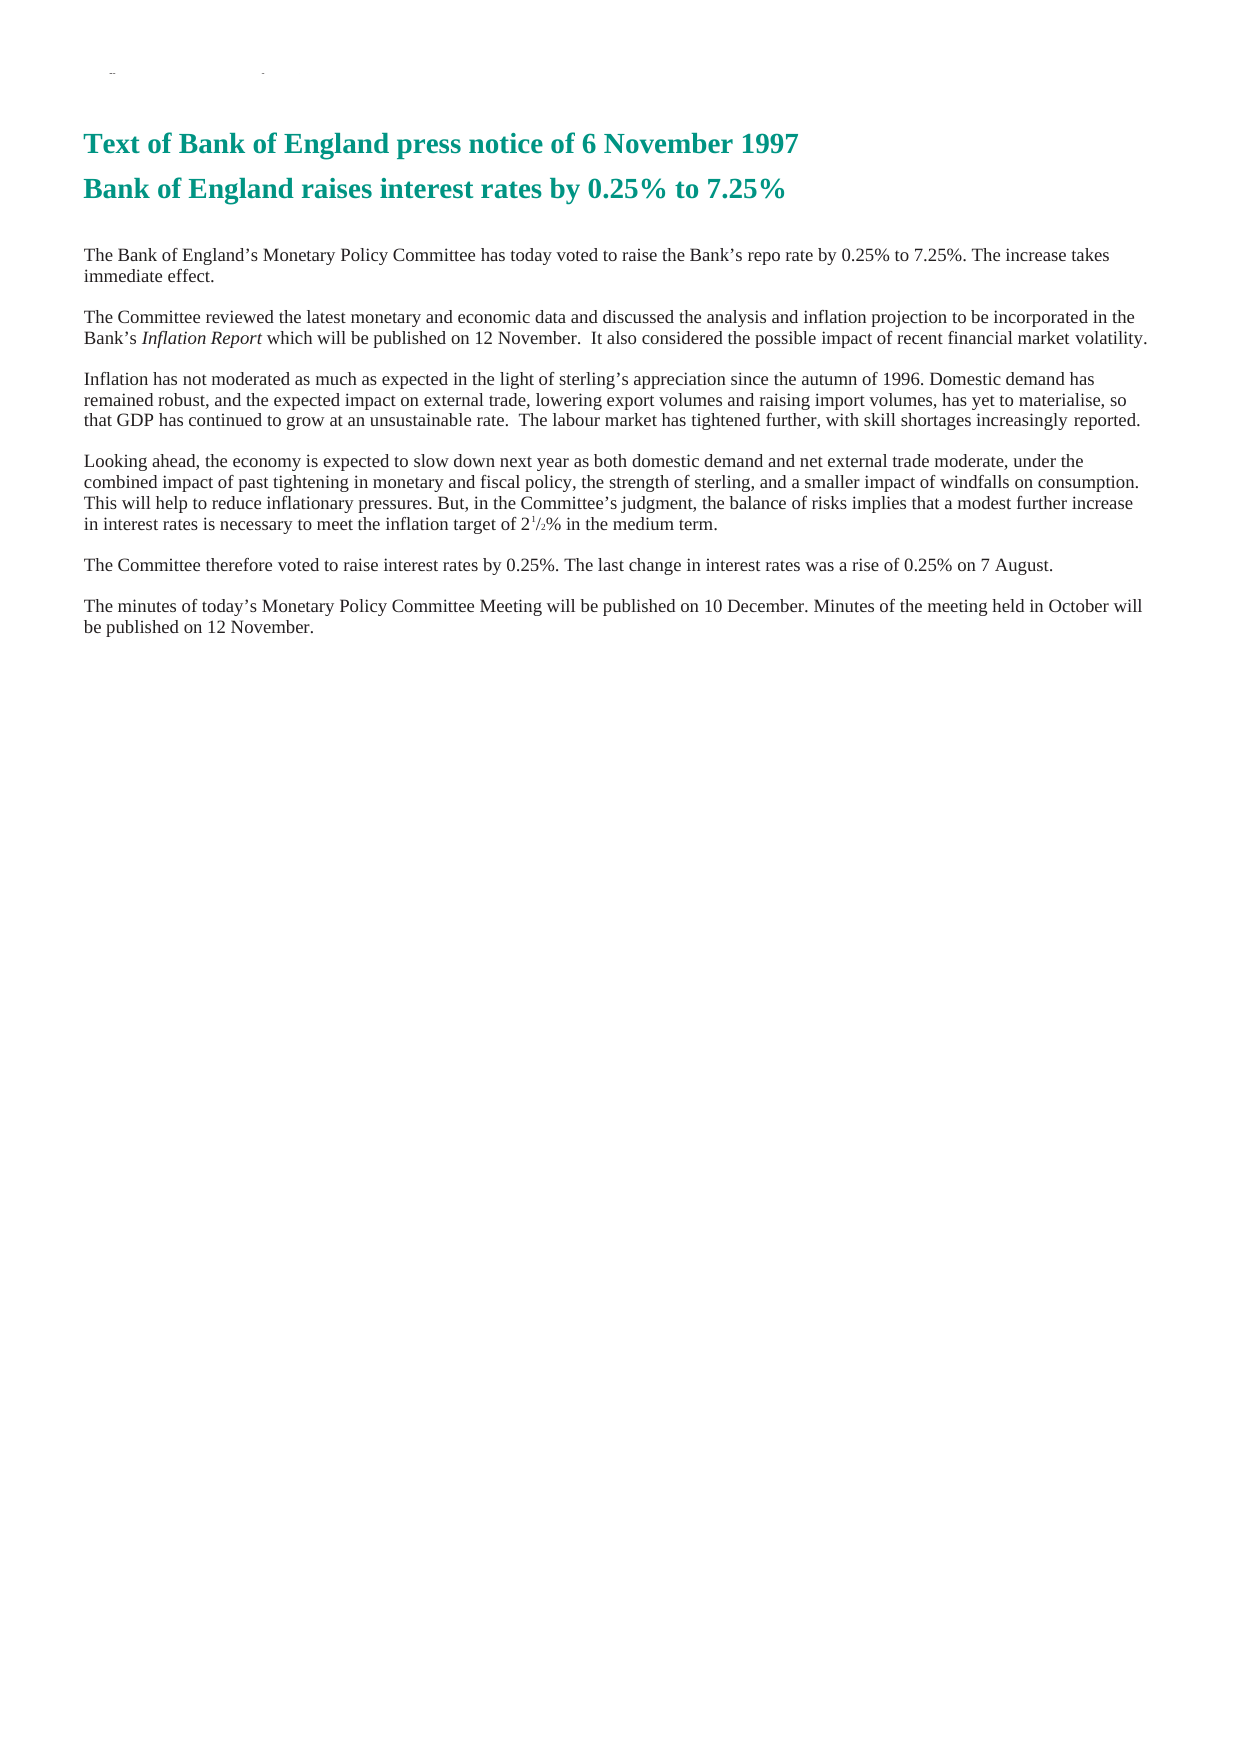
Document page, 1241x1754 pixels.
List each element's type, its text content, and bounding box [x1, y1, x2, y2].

text Inflation has not moderated as much as expected in the light of sterling’s appreciation since the autumn of 1996. Domestic demand has remained robust, and the expected impact on external trade, lowering export volumes and raising import volumes, has yet to materialise, so that GDP has continued to grow at an unsustainable rate. The labour market has tightened further, with skill shortages increasingly reported. [84, 369, 1154, 431]
text Looking ahead, the economy is expected to slow down next year as both domestic demand and net external trade moderate, under the combined impact of past tightening in monetary and fiscal policy, the strength of sterling, and a smaller impact of windfalls on consumption. This will help to reduce inflationary pressures. But, in the Committee’s judgment, the balance of risks implies that a modest further increase in interest rates is necessary to meet the inflation target of 21/2% in the medium term. [84, 451, 1143, 534]
text The Committee reviewed the latest monetary and economic data and discussed the analysis and inflation projection to be incorporated in the Bank’s Inflation Report which will be published on 12 November. It also considered the possible impact of recent financial market volatility. [84, 307, 1169, 348]
text The Bank of England’s Monetary Policy Committee has today voted to raise the Bank’s repo rate by 0.25% to 7.25%. The increase takes immediate effect. [84, 245, 1169, 286]
subtitle Text of Bank of England press notice of 6 November 1997 Bank of England raises interest rates by 0.25% to 7.25% [83, 126, 838, 205]
text The Committee therefore voted to raise interest rates by 0.25%. The last change in interest rates was a rise of 0.25% on 7 August. [84, 554, 1169, 576]
text The minutes of today’s Monetary Policy Committee Meeting will be published on 10 December. Minutes of the meeting held in October will be published on 12 November. [84, 596, 1154, 638]
